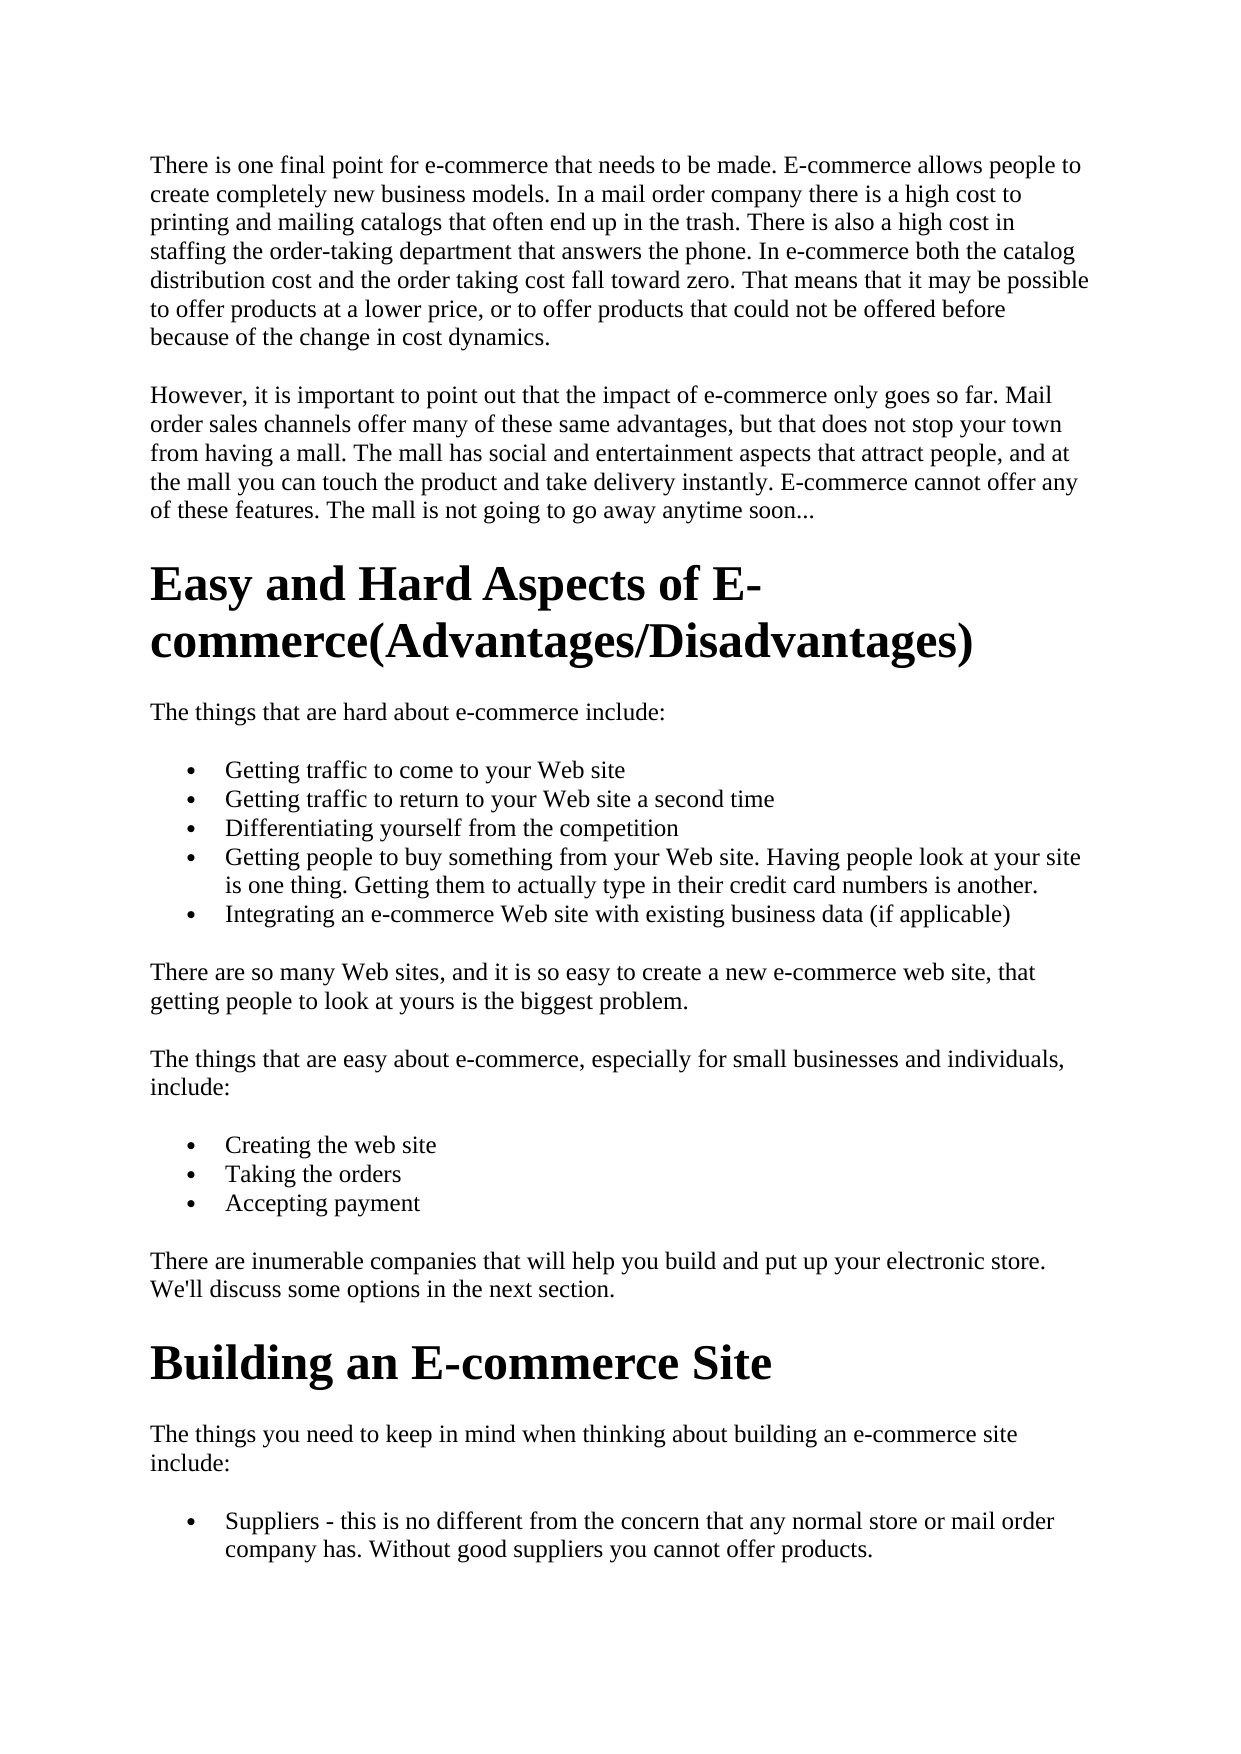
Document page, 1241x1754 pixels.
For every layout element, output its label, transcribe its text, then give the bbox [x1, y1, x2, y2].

list Getting traffic to come to your Web site [187, 755, 1090, 784]
text However, it is important to point out that the impact of e-commerce only goes so far. Mail order sales channels offer many of these same advantages, but that does not stop your town from having a mall. The mall has social and entertainment aspects that attract people, and at the mall you can touch the product and take delivery instantly. E-commerce cannot offer any of these features. The mall is not going to go away anytime soon... [150, 380, 1090, 524]
list Getting traffic to return to your Web site a second time [187, 784, 1090, 813]
list Taking the orders [187, 1159, 1090, 1188]
list Differentiating yourself from the competition [187, 813, 1090, 842]
list Creating the web site [187, 1130, 1090, 1159]
text The things that are hard about e-commerce include: [150, 697, 1090, 726]
list Integrating an e-commerce Web site with existing business data (if applicable) [187, 899, 1090, 928]
text There are inumerable companies that will help you build and put up your electronic store. We'll discuss some options in the next section. [150, 1246, 1090, 1303]
text Building an E-commerce Site [150, 1332, 1090, 1390]
list Accepting payment [187, 1188, 1090, 1217]
text There are so many Web sites, and it is so easy to create a new e-commerce web site, that getting people to look at yours is the biggest problem. [150, 957, 1090, 1014]
text There is one final point for e-commerce that needs to be made. E-commerce allows people to create completely new business models. In a mail order company there is a high cost to printing and mailing catalogs that often end up in the trash. There is also a high cost in staffing the order-taking department that answers the phone. In e-commerce both the catalog distribution cost and the order taking cost fall toward zero. That means that it may be possible to offer products at a lower price, or to offer products that could not be offered before because of the change in cost dynamics. [150, 150, 1090, 351]
text Easy and Hard Aspects of E-commerce(Advantages/Disadvantages) [150, 553, 1090, 668]
text The things that are easy about e-commerce, especially for small businesses and individuals, include: [150, 1044, 1090, 1101]
list Getting people to buy something from your Web site. Having people look at your site is one thing. Getting them to actually type in their credit card numbers is another. [187, 842, 1090, 899]
text The things you need to keep in mind when thinking about building an e-commerce site include: [150, 1419, 1090, 1477]
list Suppliers - this is no different from the concern that any normal store or mail order company has. Without good suppliers you cannot offer products. [187, 1506, 1090, 1563]
